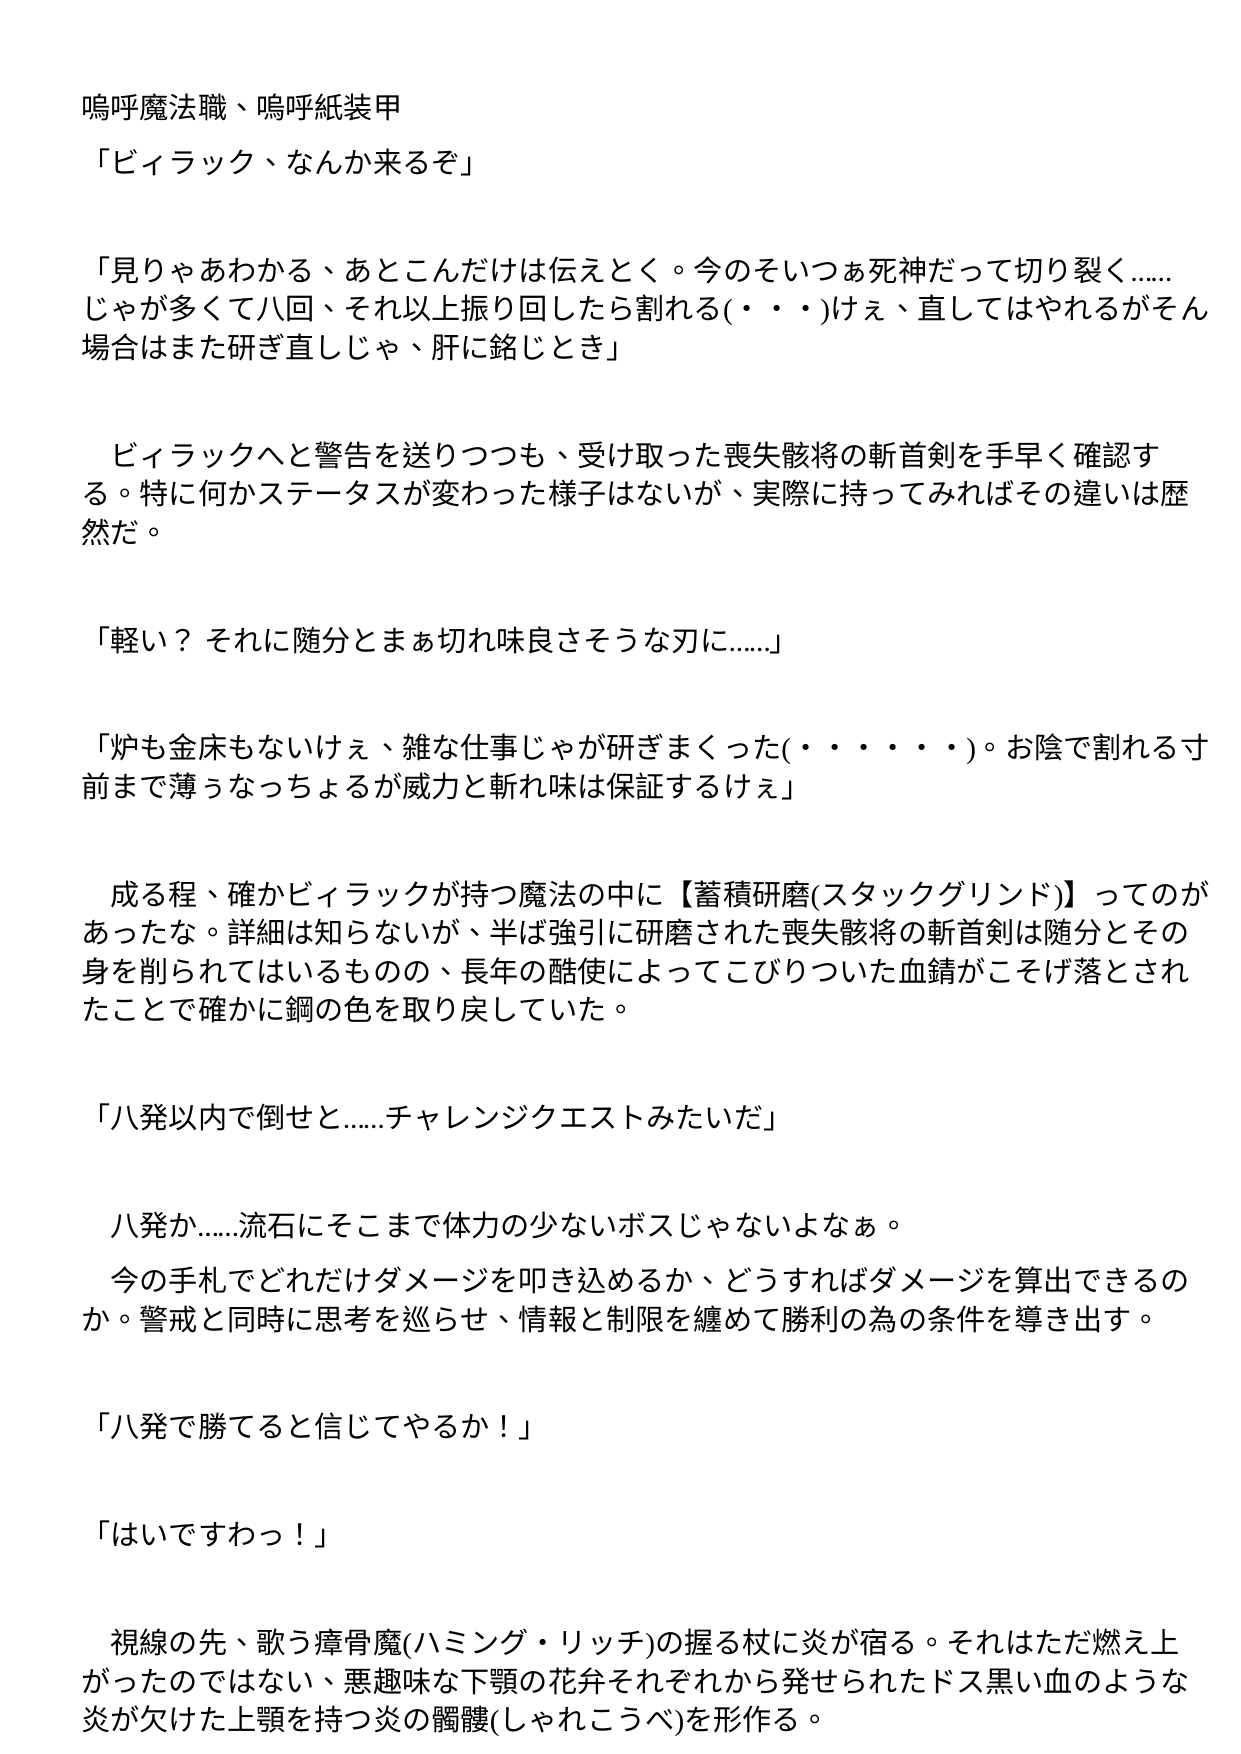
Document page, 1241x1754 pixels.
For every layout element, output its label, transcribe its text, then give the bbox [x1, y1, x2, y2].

text 「八発以内で倒せと……チャレンジクエストみたいだ」 [81, 1100, 1215, 1136]
text 「はいですわっ！」 [81, 1517, 1215, 1553]
text 「軽い？ それに随分とまぁ切れ味良さそうな刃に……」 [81, 623, 1215, 658]
text 嗚呼魔法職、嗚呼紙装甲 [81, 90, 1215, 126]
text 「ビィラック、なんか来るぞ」 [81, 145, 1215, 181]
text 視線の先、歌う瘴骨魔(ハミング・リッチ)の握る杖に炎が宿る。それはただ燃え上がったのではない、悪趣味な下顎の花弁それぞれから発せられたドス黒い血のような炎が欠けた上顎を持つ炎の髑髏(しゃれこうべ)を形作る。 [81, 1625, 1215, 1738]
text 今の手札でどれだけダメージを叩き込めるか、どうすればダメージを算出できるのか。警戒と同時に思考を巡らせ、情報と制限を纏めて勝利の為の条件を導き出す。 [81, 1263, 1215, 1337]
text 「八発で勝てると信じてやるか！」 [81, 1409, 1215, 1445]
text 八発か……流石にそこまで体力の少ないボスじゃないよなぁ。 [81, 1208, 1215, 1244]
text 「炉も金床もないけぇ、雑な仕事じゃが研ぎまくった(・・・・・・)。お陰で割れる寸前まで薄ぅなっちょるが威力と斬れ味は保証するけぇ」 [81, 731, 1215, 804]
text 成る程、確かビィラックが持つ魔法の中に【蓄積研磨(スタックグリンド)】ってのがあったな。詳細は知らないが、半ば強引に研磨された喪失骸将の斬首剣は随分とその身を削られてはいるものの、長年の酷使によってこびりついた血錆がこそげ落とされたことで確かに鋼の色を取り戻していた。 [81, 877, 1215, 1028]
text ビィラックへと警告を送りつつも、受け取った喪失骸将の斬首剣を手早く確認する。特に何かステータスが変わった様子はないが、実際に持ってみればその違いは歴然だ。 [81, 438, 1215, 550]
text 「見りゃあわかる、あとこんだけは伝えとく。今のそいつぁ死神だって切り裂く……じゃが多くて八回、それ以上振り回したら割れる(・・・)けぇ、直してはやれるがそん場合はまた研ぎ直しじゃ、肝に銘じとき」 [81, 253, 1215, 366]
